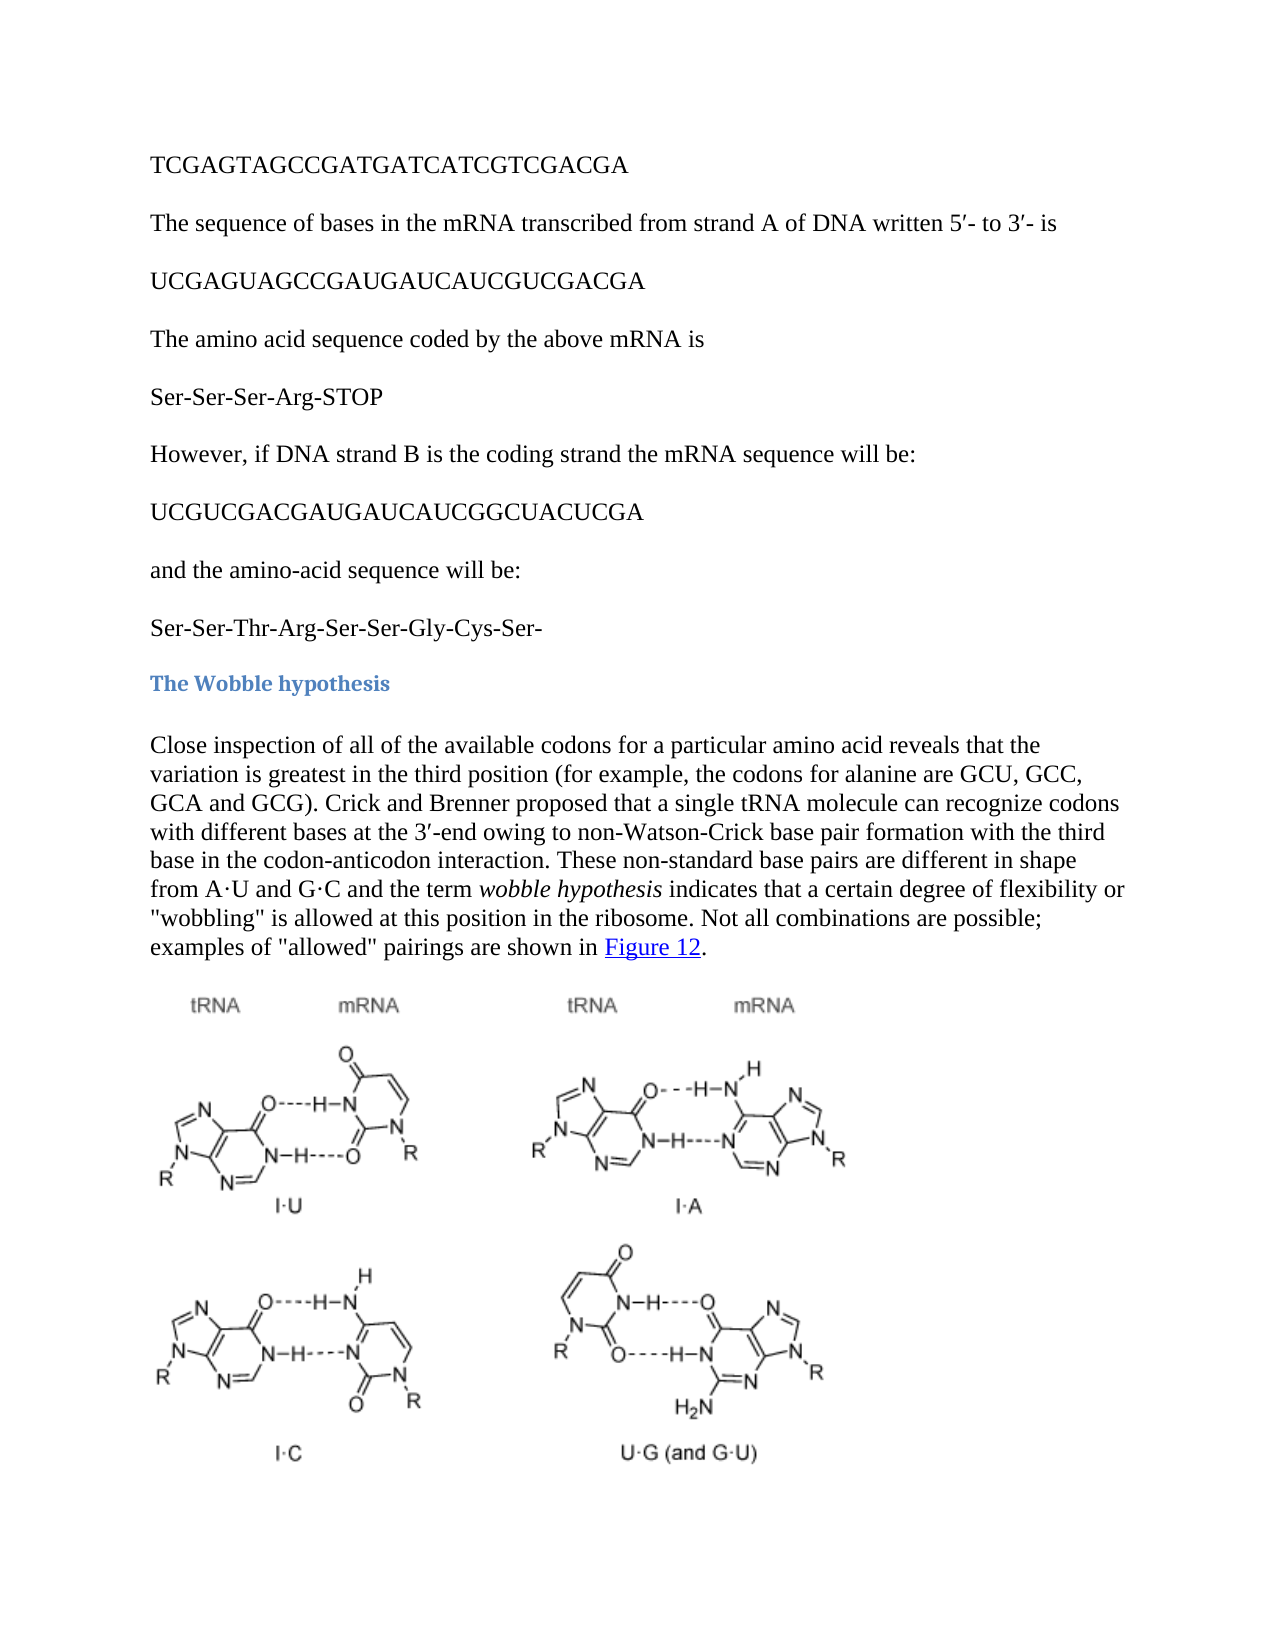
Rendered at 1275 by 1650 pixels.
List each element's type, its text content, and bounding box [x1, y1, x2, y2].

text TCGAGTAGCCGATGATCATCGTCGACGA [150, 150, 1125, 179]
text UCGUCGACGAUGAUCAUCGGCUACUCGA [150, 497, 1125, 526]
subtitle The Wobble hypothesis [150, 671, 1125, 698]
text and the amino-acid sequence will be: [150, 555, 1125, 584]
text UCGAGUAGCCGAUGAUCAUCGUCGACGA [150, 266, 1125, 294]
picture [150, 989, 852, 1471]
text Close inspection of all of the available codons for a particular amino acid reveals that the variation is greatest in the third position (for example, the codons for alanine are GCU, GCC, GCA and GCG). Crick and Brenner proposed that a single tRNA molecule can recognize codons with different bases at the 3′-end owing to non-Watson-Crick base pair formation with the third base in the codon-anticodon interaction. These non-standard base pairs are different in shape from A·U and G·C and the term wobble hypothesis indicates that a certain degree of flexibility or "wobbling" is allowed at this position in the ribosome. Not all combinations are possible; examples of "allowed" pairings are shown in Figure 12. [150, 731, 1125, 961]
text The amino acid sequence coded by the above mRNA is [150, 324, 1125, 352]
text The sequence of bases in the mRNA transcribed from strand A of DNA written 5′- to 3′- is [150, 208, 1125, 237]
text Ser-Ser-Ser-Arg-STOP [150, 382, 1125, 410]
text Ser-Ser-Thr-Arg-Ser-Ser-Gly-Cys-Ser- [150, 613, 1125, 642]
text However, if DNA strand B is the coding strand the mRNA sequence will be: [150, 439, 1125, 468]
